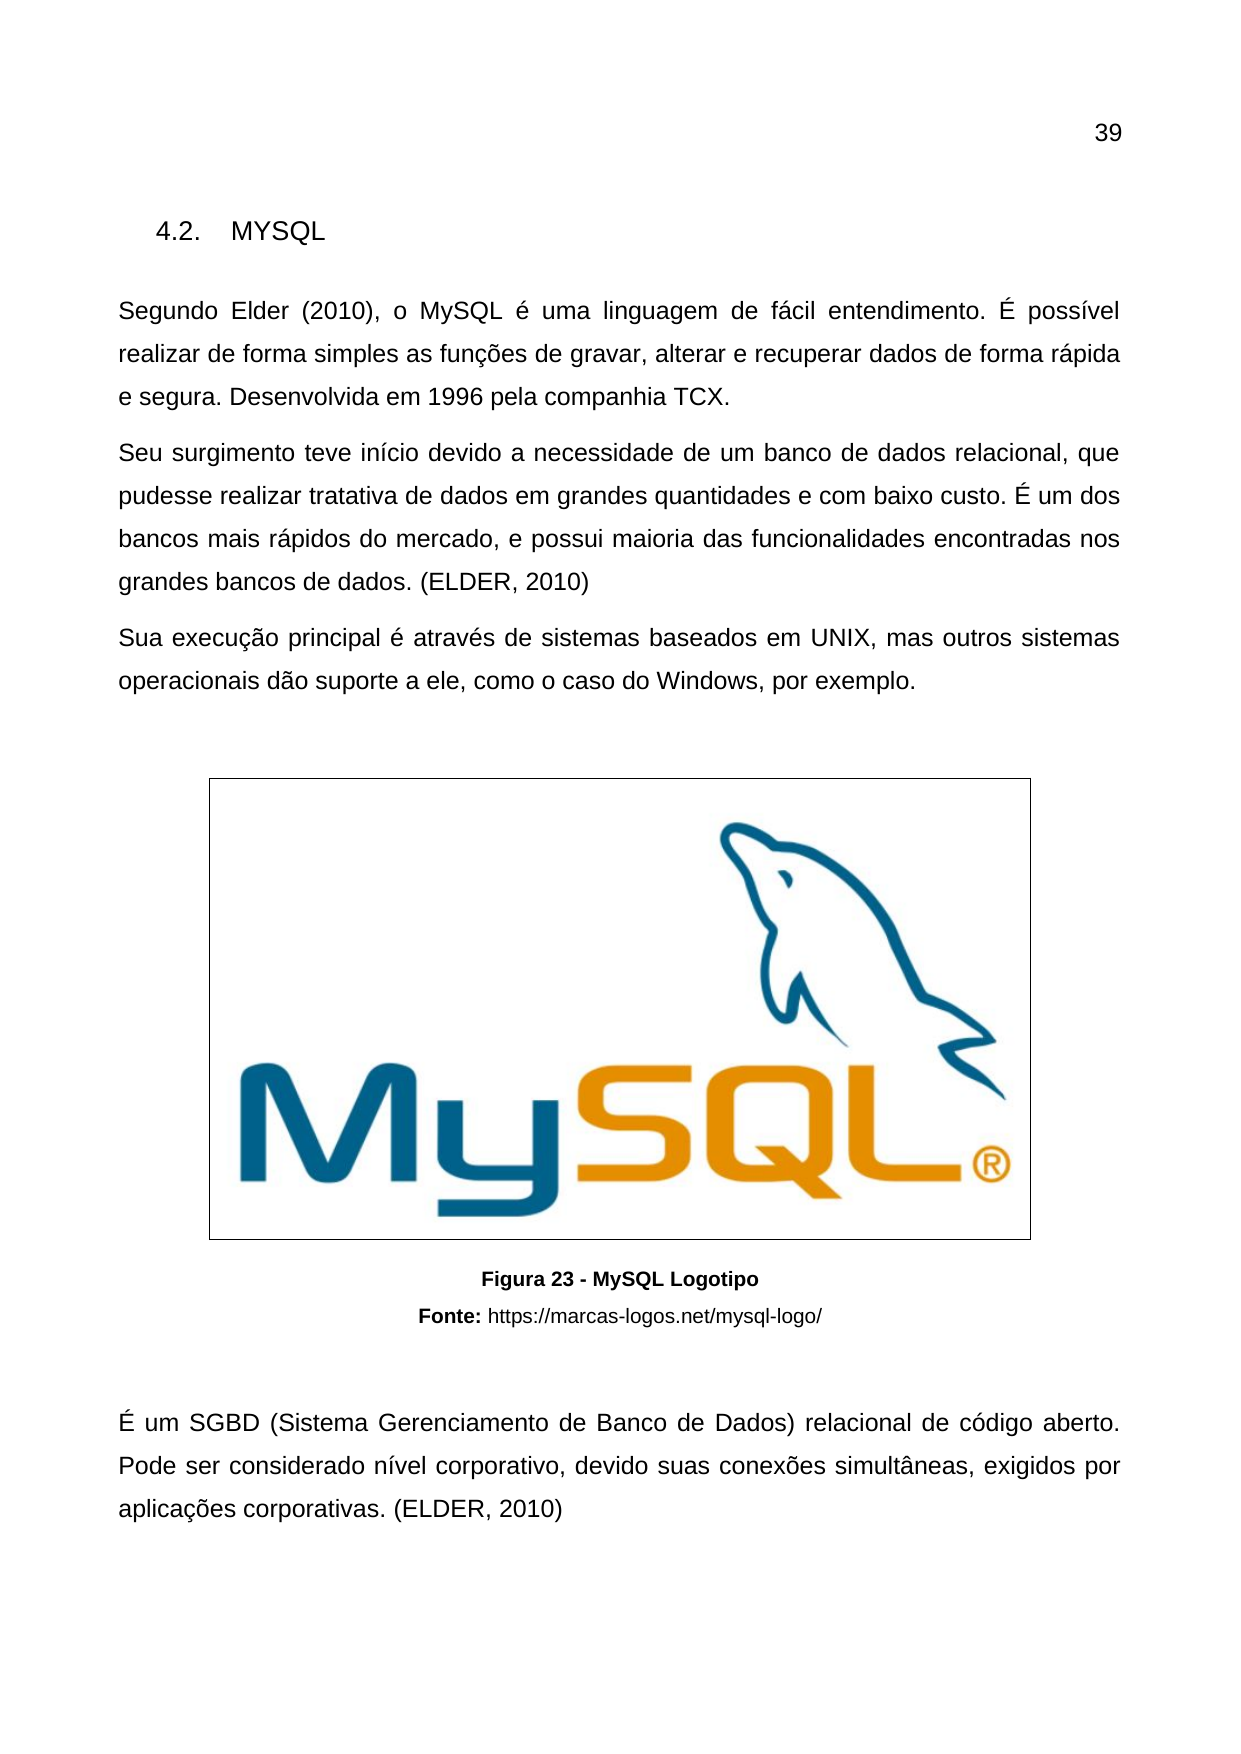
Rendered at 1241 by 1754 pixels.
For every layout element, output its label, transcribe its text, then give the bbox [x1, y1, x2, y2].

text É um SGBD (Sistema Gerenciamento de Banco de Dados) relacional de código aberto. Pode ser considerado nível corporativo, devido suas conexões simultâneas, exigidos por aplicações corporativas. [118, 1407, 1122, 1522]
text Fonte: https://marcas-logos.net/mysql-logo/ [118, 1303, 1122, 1327]
text Sua execução principal é através de sistemas baseados em UNIX, mas outros sistemas operacionais dão suporte a ele, como o caso do Windows, por exemplo. [118, 623, 1122, 695]
subtitle MYSQL [156, 215, 1122, 246]
text Segundo Elder (2010), o MySQL é uma linguagem de fácil entendimento. É possível realizar de forma simples as funções de gravar, alterar e recuperar dados de forma rápida e segura. Desenvolvida em 1996 pela companhia TCX. [118, 296, 1122, 411]
picture [210, 779, 1030, 1239]
text Seu surgimento teve início devido a necessidade de um banco de dados relacional, que pudesse realizar tratativa de dados em grandes quantidades e com baixo custo. É um dos bancos mais rápidos do mercado, e possui maioria das funcionalidades encontradas nos grandes bancos de dados. [118, 438, 1122, 596]
